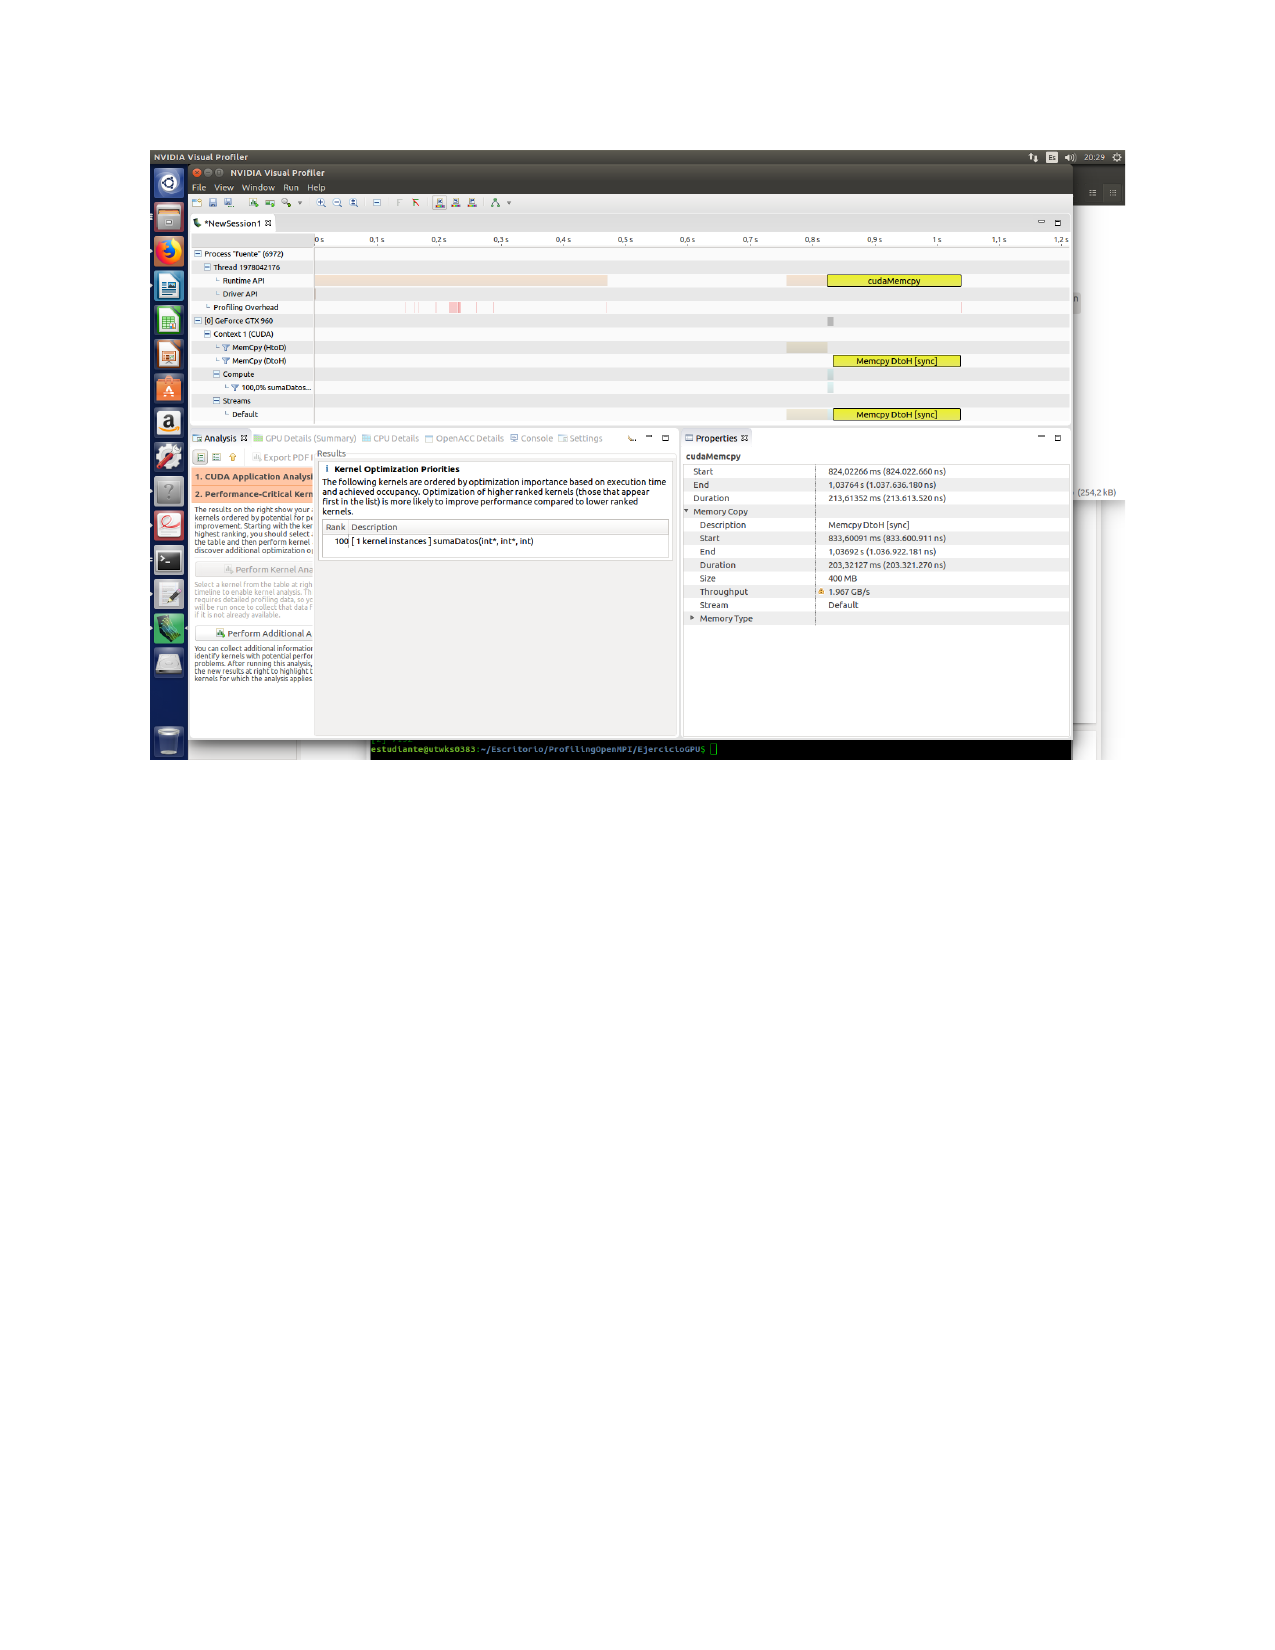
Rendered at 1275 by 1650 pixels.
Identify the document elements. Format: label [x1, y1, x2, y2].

picture [150, 150, 1125, 760]
